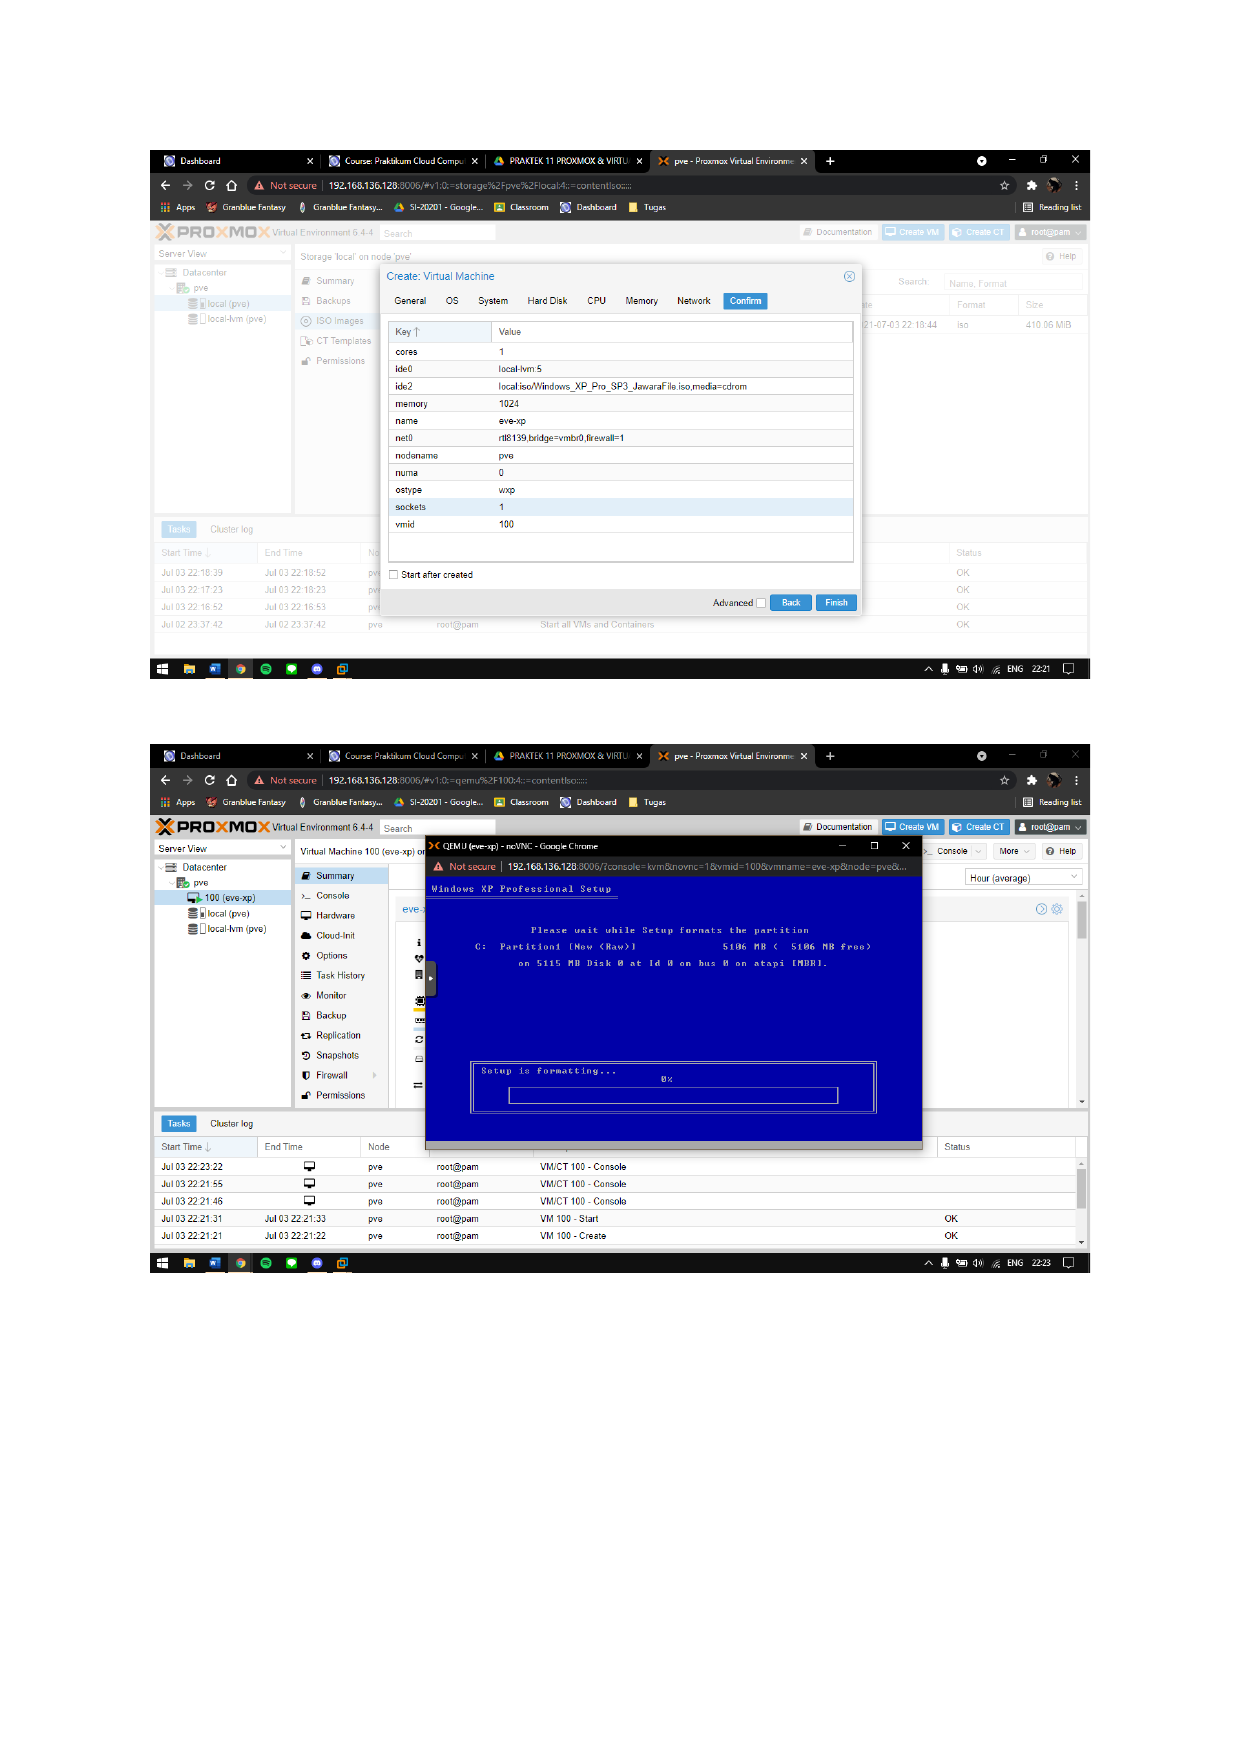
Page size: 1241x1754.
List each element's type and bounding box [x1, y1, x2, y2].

picture [150, 744, 1091, 1273]
picture [150, 150, 1091, 679]
